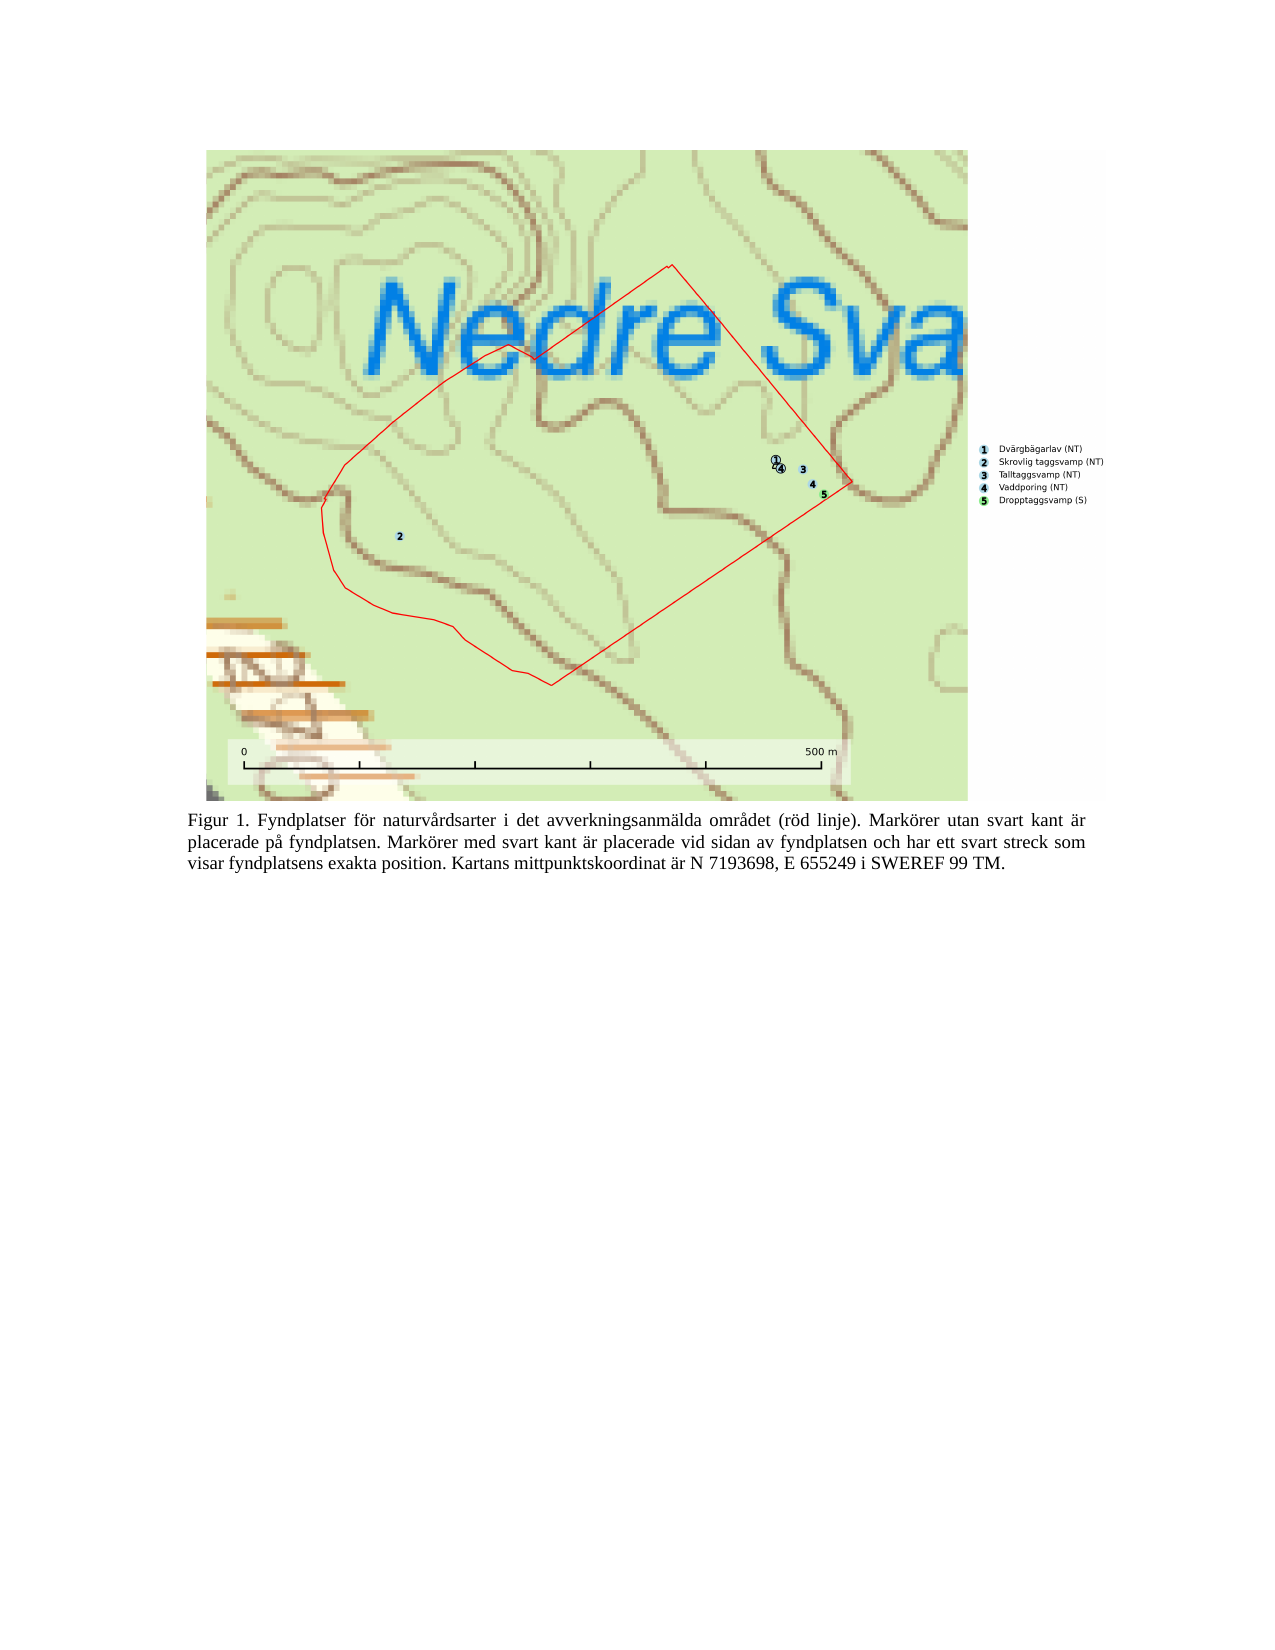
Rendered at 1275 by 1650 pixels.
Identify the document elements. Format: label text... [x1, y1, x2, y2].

picture [206, 150, 1107, 801]
text Figur 1. Fyndplatser för naturvårdsarter i det avverkningsanmälda området (röd linje). Markörer utan svart kant är placerade på fyndplatsen. Markörer med svart kant är placerade vid sidan av fyndplatsen och har ett svart streck som visar fyndplatsens exakta position. Kartans mittpunktskoordinat är N 7193698, E 655249 i SWEREF 99 TM. [187, 809, 1087, 874]
